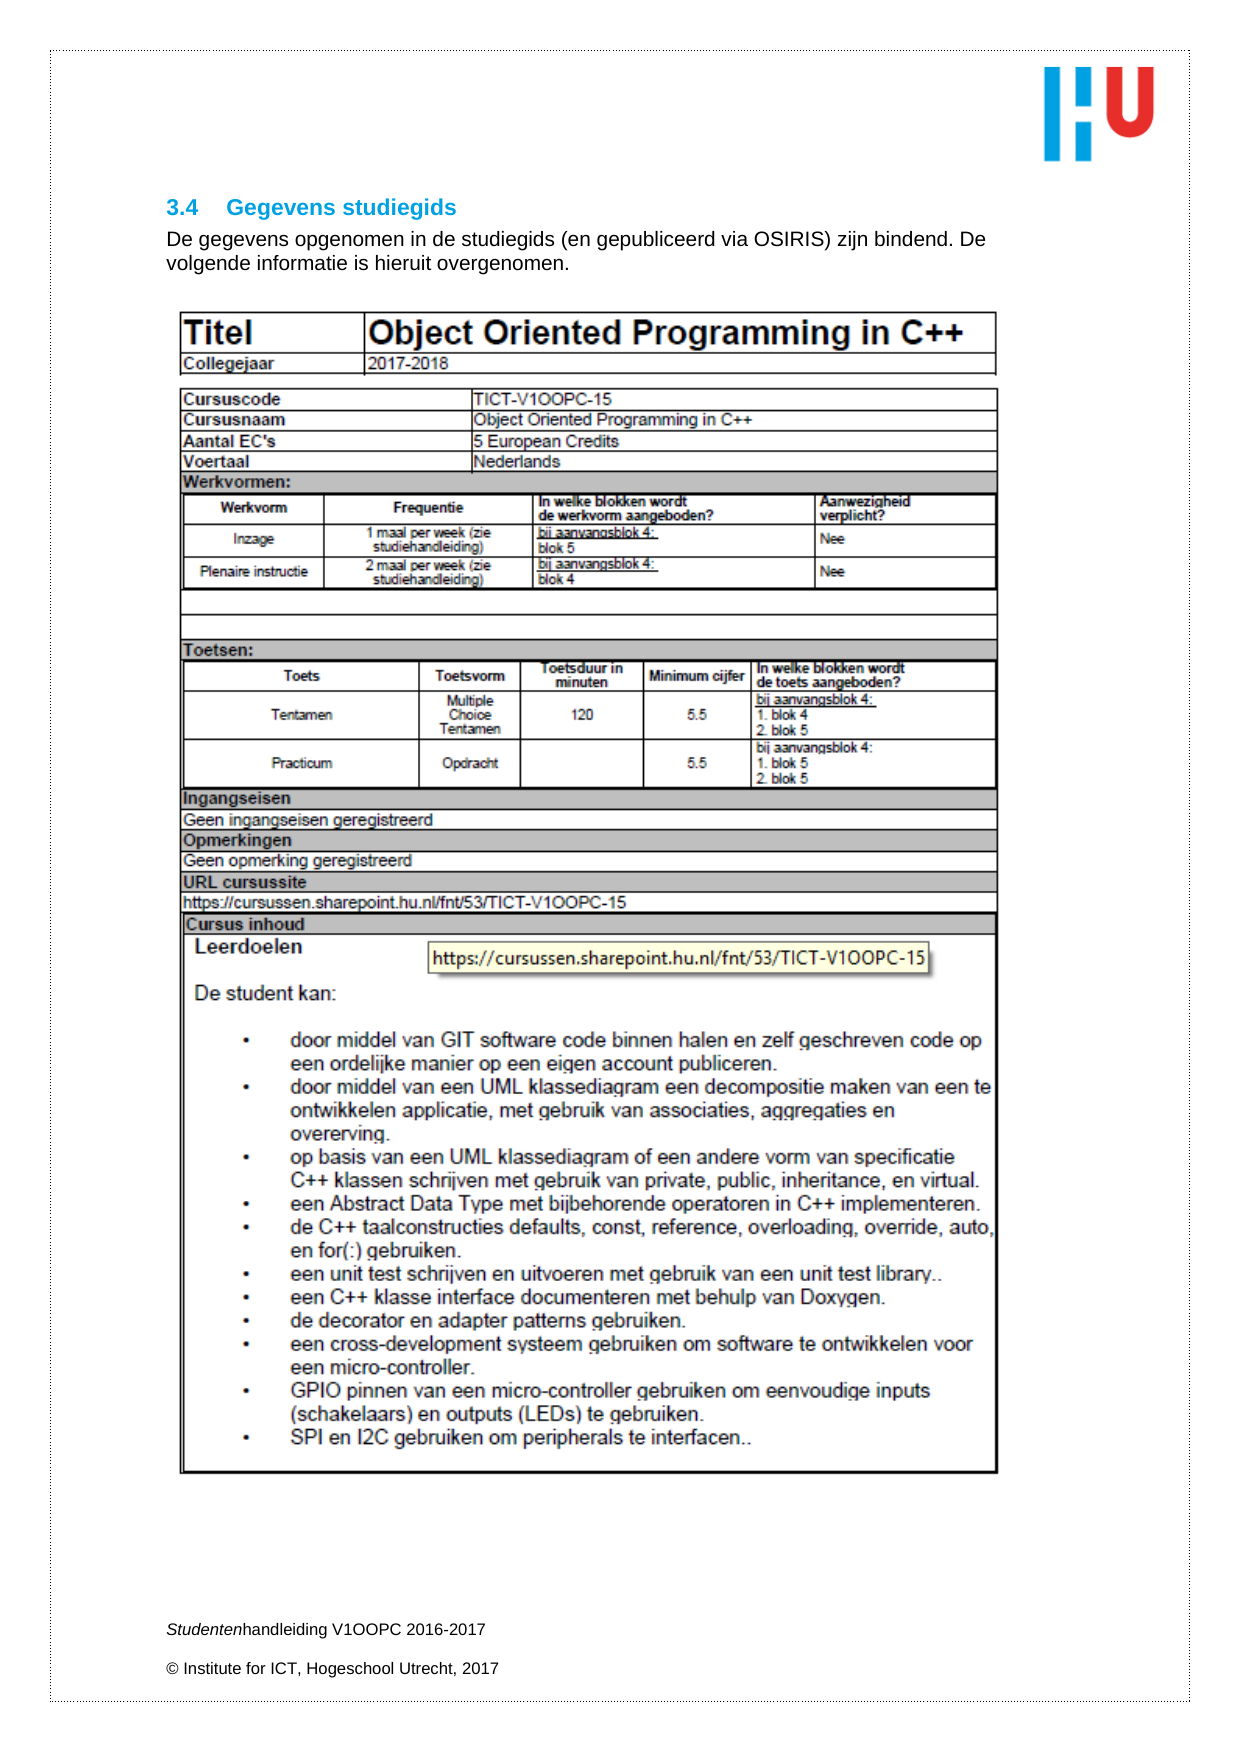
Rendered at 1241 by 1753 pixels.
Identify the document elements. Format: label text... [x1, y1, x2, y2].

picture [166, 287, 1013, 1496]
subtitle Gegevens studiegids [166, 194, 1014, 221]
text De gegevens opgenomen in de studiegids (en gepubliceerd via OSIRIS) zijn bindend. De volgende informatie is hieruit overgenomen. [166, 227, 1014, 275]
picture [1025, 46, 1172, 174]
